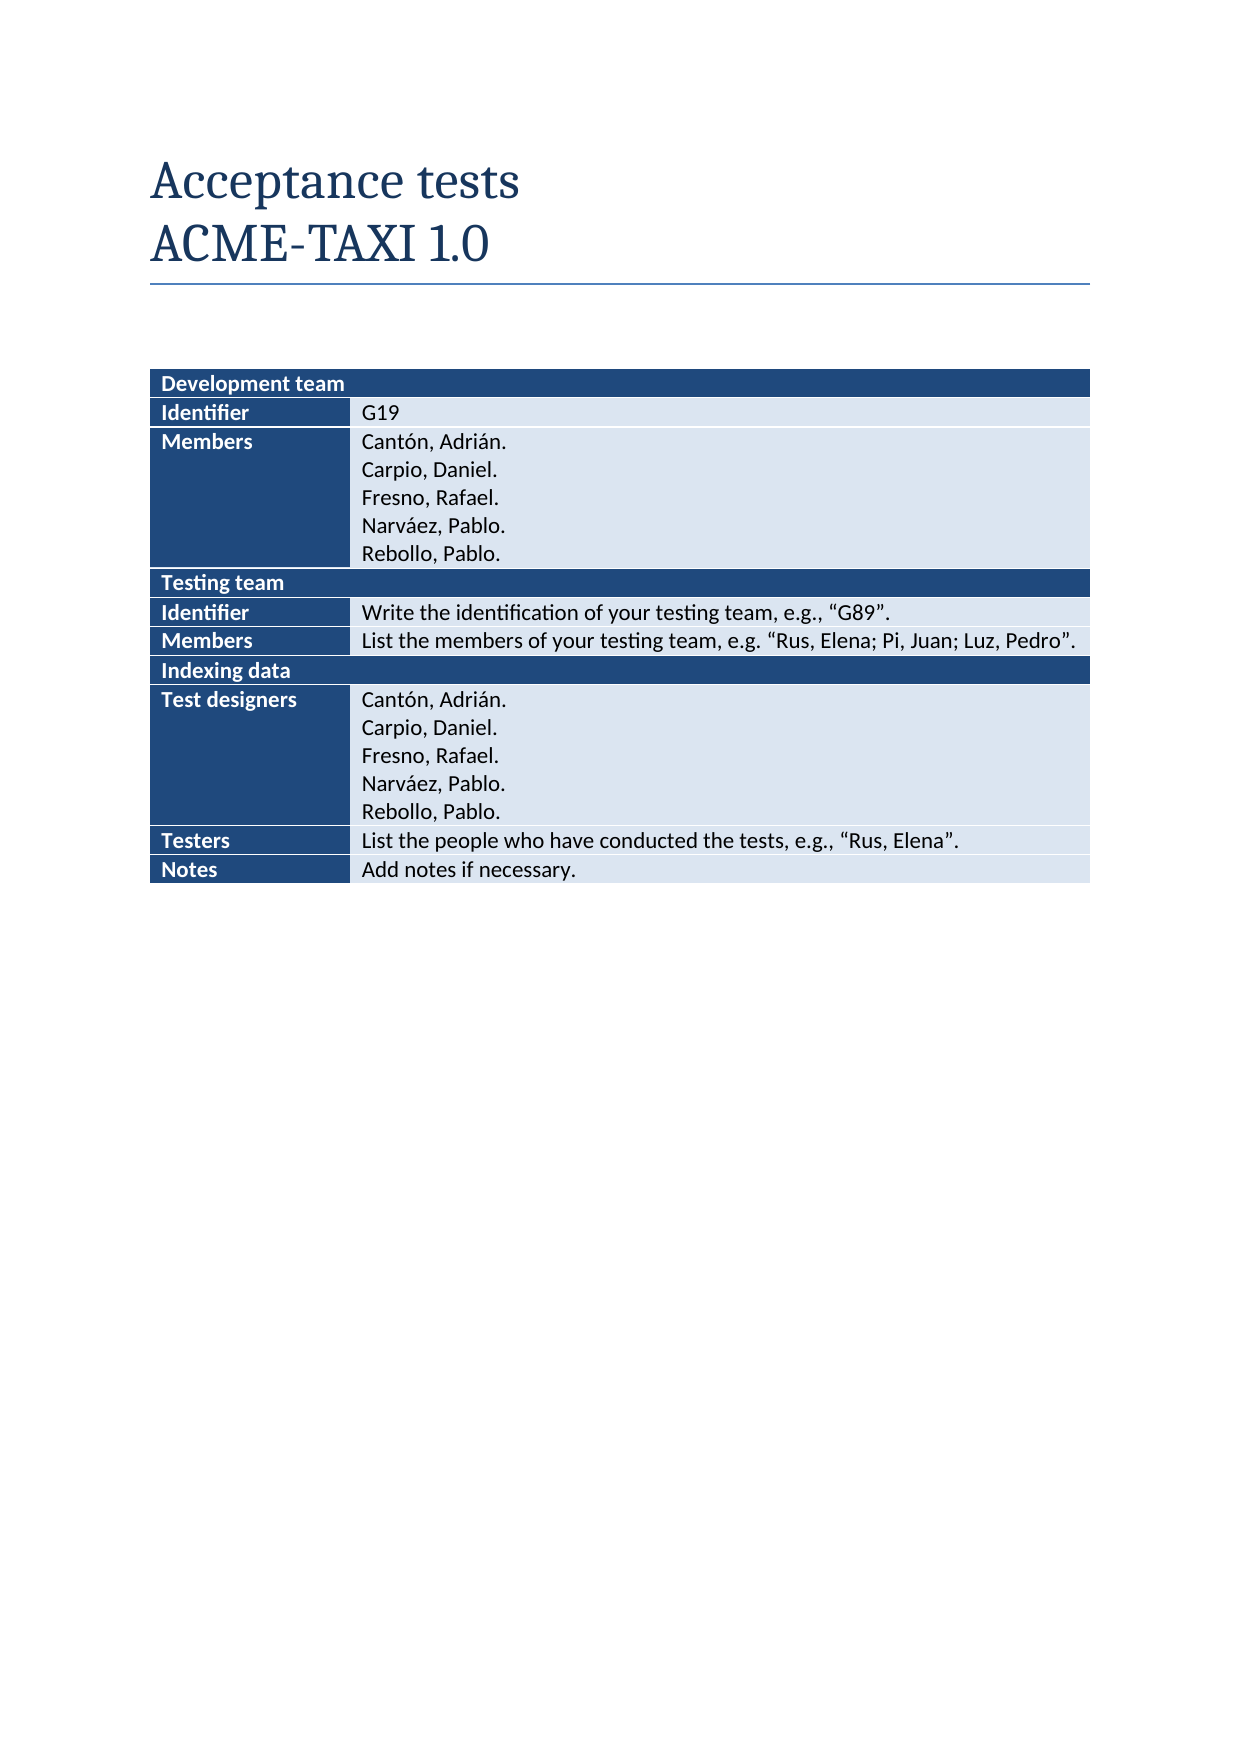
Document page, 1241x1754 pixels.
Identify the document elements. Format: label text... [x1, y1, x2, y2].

table_cell Cantón, Adrián. Carpio, Daniel. Fresno, Rafael. Narváez, Pablo. Rebollo, Pablo. [350, 685, 1090, 825]
table_cell Cantón, Adrián. Carpio, Daniel. Fresno, Rafael. Narváez, Pablo. Rebollo, Pablo. [350, 428, 1090, 567]
table_cell Write the identification of your testing team, e.g., “G89”. [350, 598, 1090, 626]
table_cell G19 [350, 398, 1090, 426]
table_cell Indexing data [150, 656, 1090, 684]
table_cell List the people who have conducted the tests, e.g., “Rus, Elena”. [350, 826, 1090, 854]
table_cell Members [150, 428, 350, 567]
table_cell Identifier [150, 398, 350, 426]
table_cell List the members of your testing team, e.g. “Rus, Elena; Pi, Juan; Luz, Pedro”. [350, 627, 1090, 655]
table_cell Testers [150, 826, 350, 854]
table_cell Testing team [150, 569, 1090, 597]
table_cell Notes [150, 855, 350, 883]
table_cell Test designers [150, 685, 350, 825]
table_header Development team [150, 369, 1090, 397]
table_cell Members [150, 627, 350, 655]
table_cell Add notes if necessary. [350, 855, 1090, 883]
table_cell Identifier [150, 598, 350, 626]
title Acceptance tests ACME-TAXI 1.0 [150, 150, 1090, 283]
